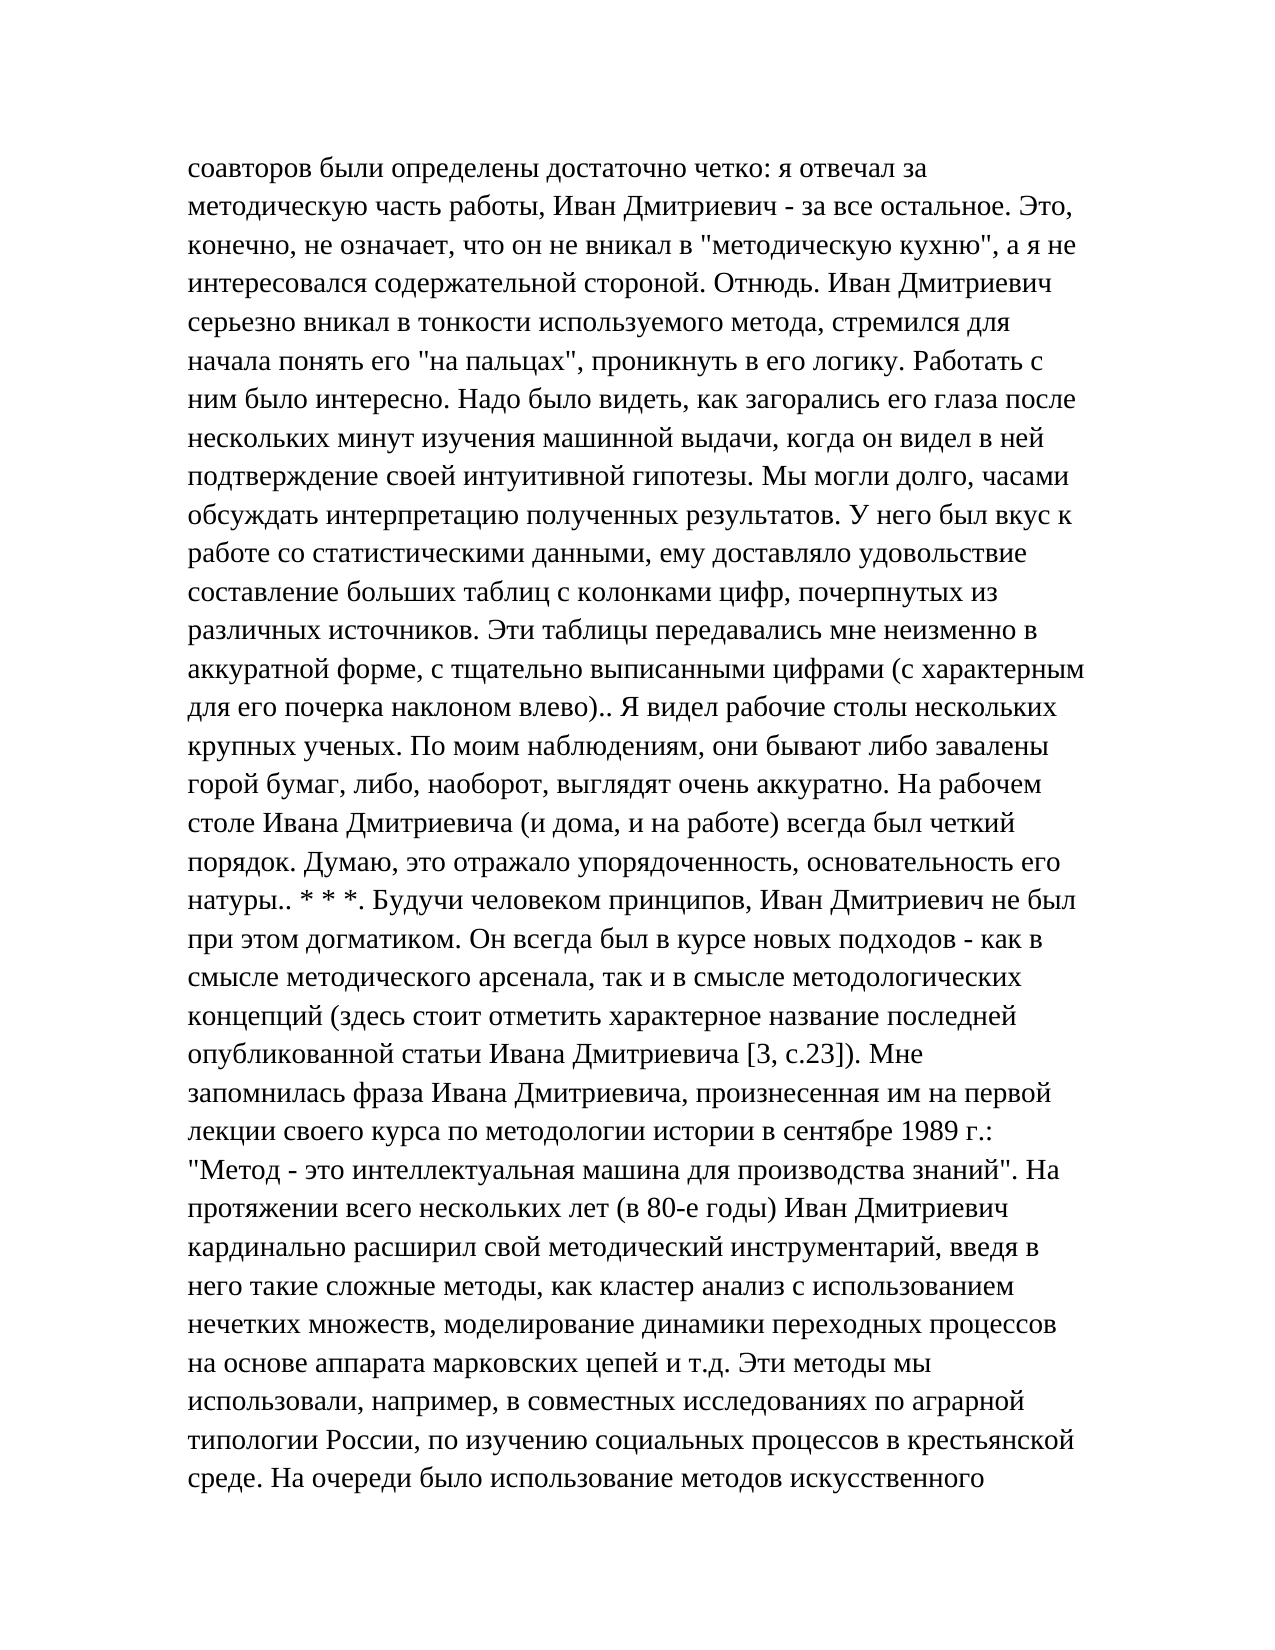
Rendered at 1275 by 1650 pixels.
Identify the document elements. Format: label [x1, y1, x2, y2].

text [187, 150, 1087, 1494]
